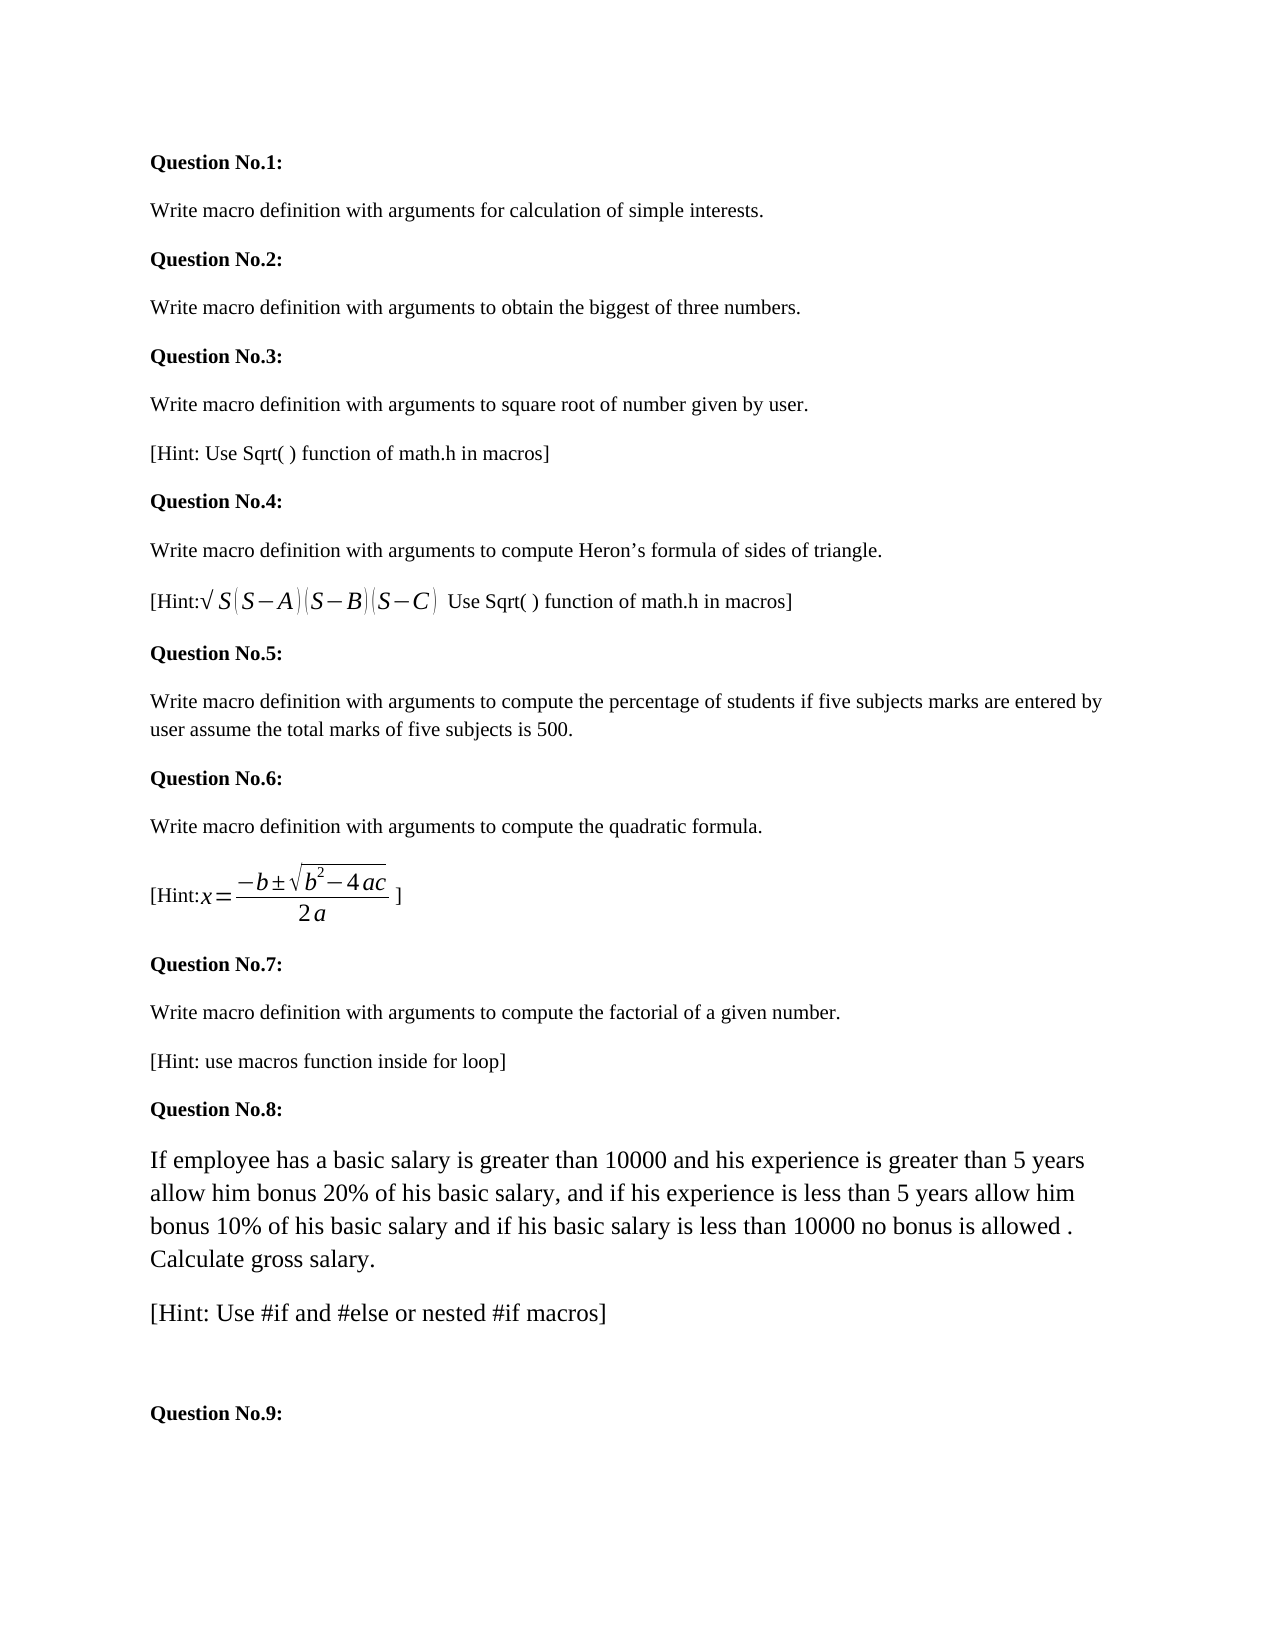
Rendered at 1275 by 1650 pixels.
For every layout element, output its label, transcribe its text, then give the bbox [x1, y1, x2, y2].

text [Hint: Use Sqrt( ) function of math.h in macros] [150, 586, 1125, 617]
text [Hint: Use Sqrt( ) function of math.h in macros] [150, 441, 1125, 465]
text Write macro definition with arguments to obtain the biggest of three numbers. [150, 295, 1125, 319]
text Write macro definition with arguments to compute Heron’s formula of sides of triangle. [150, 537, 1125, 562]
text [Hint: ] [150, 862, 1125, 927]
text Write macro definition with arguments to compute the percentage of students if five subjects marks are entered by user assume the total marks of five subjects is 500. [150, 689, 1125, 741]
text Question No.9: [150, 1401, 1125, 1425]
text [Hint: Use #if and #else or nested #if macros] [150, 1298, 1125, 1327]
text Write macro definition with arguments for calculation of simple interests. [150, 198, 1125, 222]
text Question No.2: [150, 247, 1125, 271]
text Write macro definition with arguments to square root of number given by user. [150, 392, 1125, 416]
text Write macro definition with arguments to compute the factorial of a given number. [150, 1000, 1125, 1024]
text If employee has a basic salary is greater than 10000 and his experience is greater than 5 years allow him bonus 20% of his basic salary, and if his experience is less than 5 years allow him bonus 10% of his basic salary and if his basic salary is less than 10000 no bonus is allowed . Calculate gross salary. [150, 1145, 1125, 1273]
text [Hint: use macros function inside for loop] [150, 1048, 1125, 1073]
text Question No.1: [150, 150, 1125, 174]
text Write macro definition with arguments to compute the quadratic formula. [150, 814, 1125, 838]
text Question No.7: [150, 952, 1125, 976]
text Question No.6: [150, 765, 1125, 789]
text Question No.5: [150, 641, 1125, 665]
text Question No.4: [150, 489, 1125, 513]
text Question No.8: [150, 1097, 1125, 1121]
text Question No.3: [150, 344, 1125, 368]
